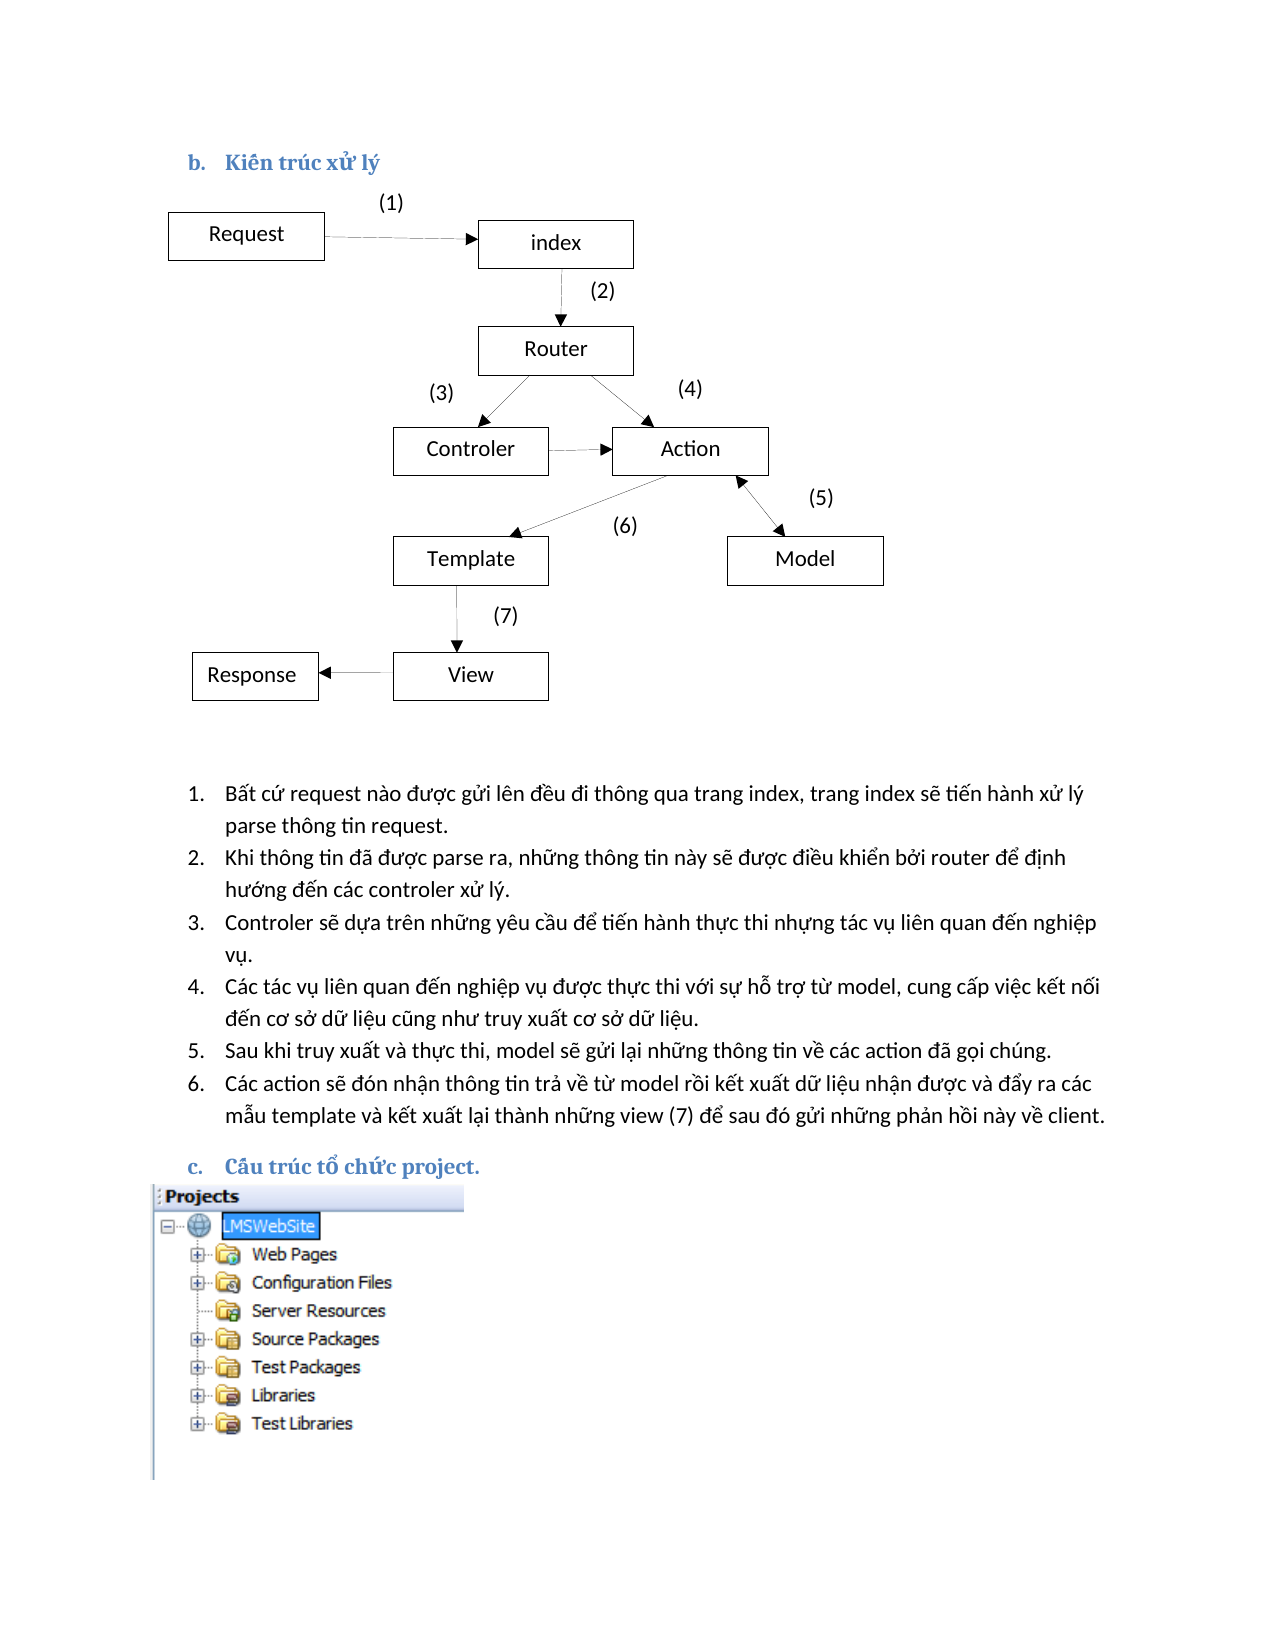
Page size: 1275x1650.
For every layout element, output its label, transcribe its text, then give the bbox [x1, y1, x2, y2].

list Các action sẽ đón nhận thông tin trả về từ model rồi kết xuất dữ liệu nhận được và đẩy ra các mẫu template và kết xuất lại thành những view (7) để sau đó gửi những phản hồi này về client. [187, 1069, 1125, 1129]
list Sau khi truy xuất và thực thi, model sẽ gửi lại những thông tin về các action đã gọi chúng. [187, 1037, 1125, 1064]
subtitle Kiến trúc xử lý [187, 150, 1125, 176]
list Khi thông tin đã được parse ra, những thông tin này sẽ được điều khiển bởi router để định hướng đến các controler xử lý. [187, 843, 1125, 904]
list Các tác vụ liên quan đến nghiệp vụ được thực thi với sự hỗ trợ từ model, cung cấp việc kết nối đến cơ sở dữ liệu cũng như truy xuất cơ sở dữ liệu. [187, 972, 1125, 1032]
picture [150, 1184, 464, 1480]
list Bất cứ request nào được gửi lên đều đi thông qua trang index, trang index sẽ tiến hành xử lý parse thông tin request. [187, 779, 1125, 839]
subtitle Cấu trúc tổ chức project. [187, 1154, 1125, 1180]
list Controler sẽ dựa trên những yêu cầu để tiến hành thực thi nhựng tác vụ liên quan đến nghiệp vụ. [187, 908, 1125, 968]
